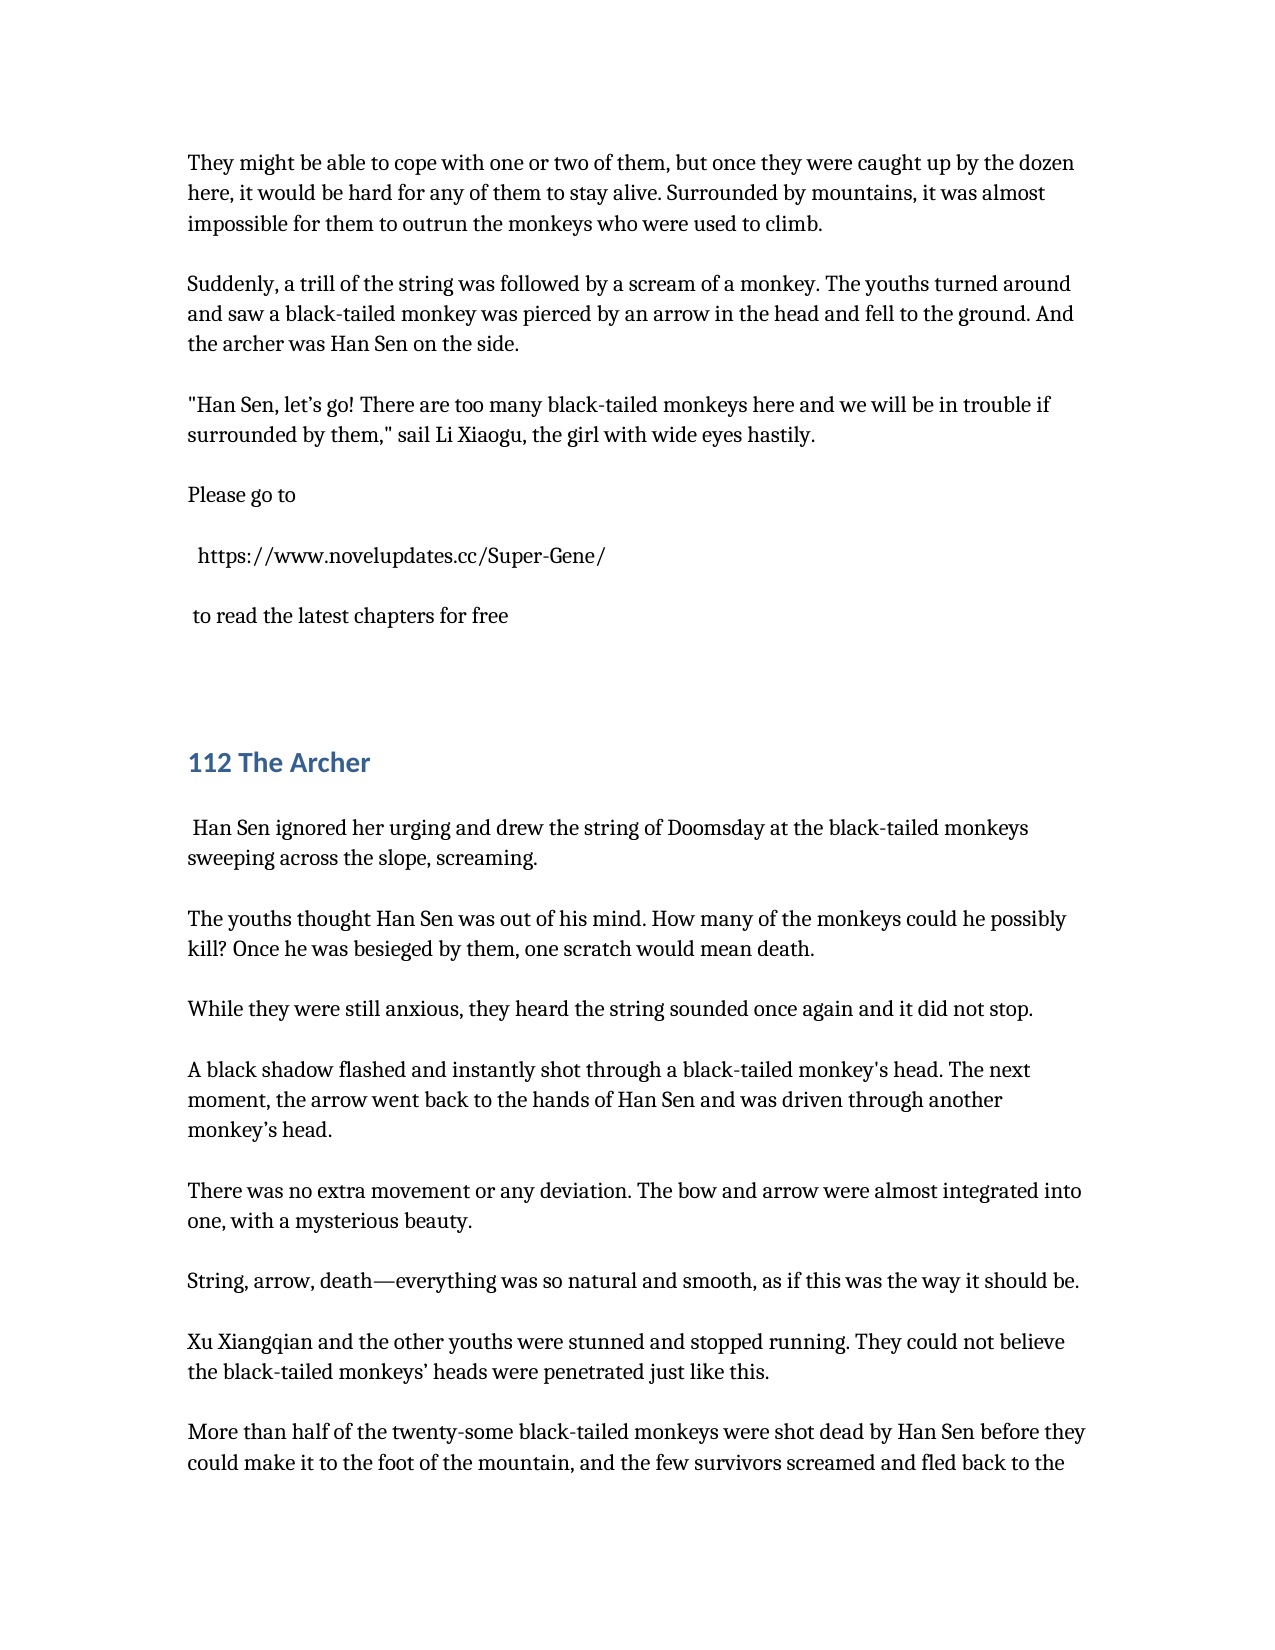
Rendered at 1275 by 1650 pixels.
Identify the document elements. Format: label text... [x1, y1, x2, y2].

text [187, 150, 1087, 690]
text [187, 785, 1087, 1476]
subtitle 112 The Archer [187, 744, 1087, 779]
